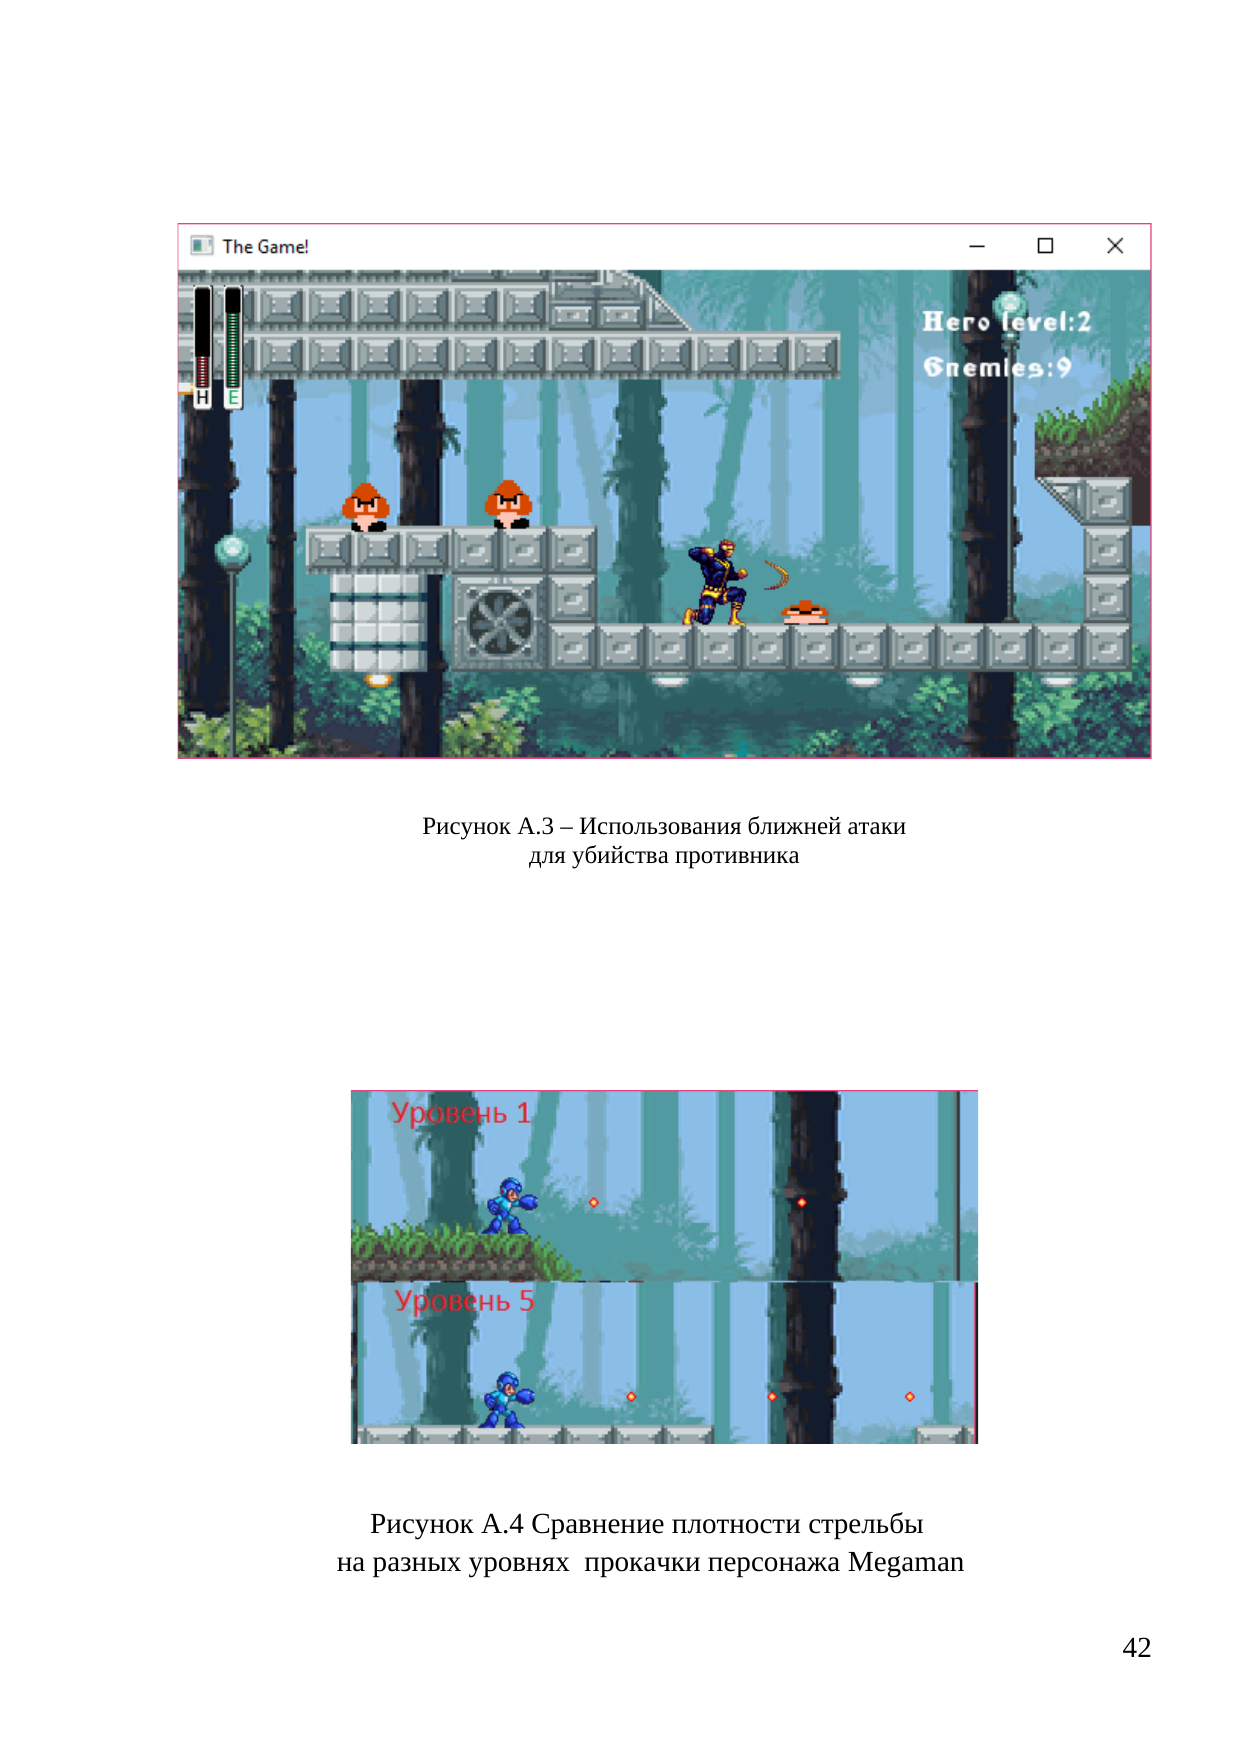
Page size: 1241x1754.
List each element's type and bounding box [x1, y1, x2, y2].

picture [177, 223, 1152, 759]
picture [350, 1090, 979, 1444]
